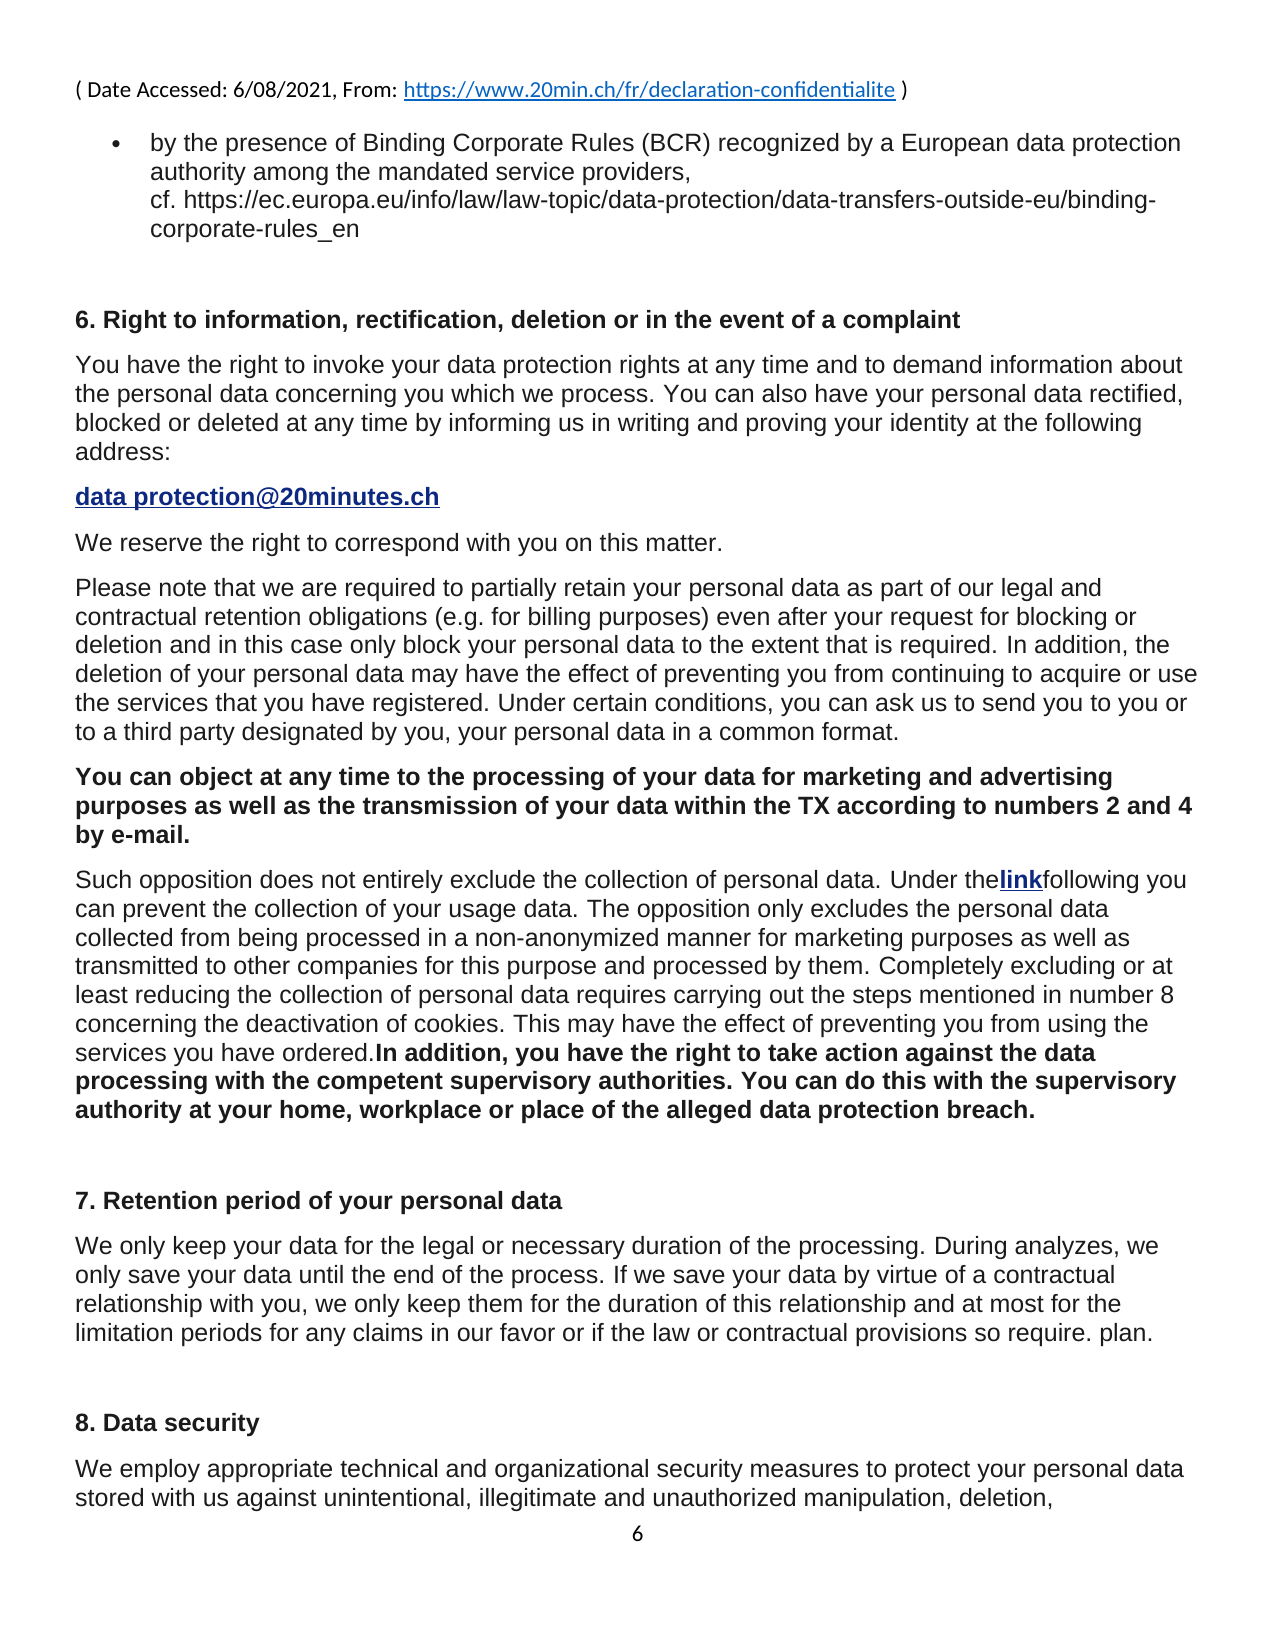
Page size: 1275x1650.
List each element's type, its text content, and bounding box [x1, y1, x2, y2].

list by the presence of Binding Corporate Rules (BCR) recognized by a European data protection authority among the mandated service providers, cf. https://ec.europa.eu/info/law/law-topic/data-protection/data-transfers-outside-eu/binding-corporate-rules_en [112, 128, 1200, 243]
text You have the right to invoke your data protection rights at any time and to demand information about the personal data concerning you which we process. You can also have your personal data rectified, blocked or deleted at any time by informing us in writing and proving your identity at the following address: [75, 351, 1200, 466]
text We reserve the right to correspond with you on this matter. [75, 528, 1200, 556]
text data protection@20minutes.ch [75, 482, 1200, 511]
text You can object at any time to the processing of your data for marketing and advertising purposes as well as the transmission of your data within the TX according to numbers 2 and 4 by e-mail. [75, 762, 1200, 848]
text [75, 1454, 1200, 1511]
text 6. Right to information, rectification, deletion or in the event of a complaint [75, 305, 1200, 334]
text 7. Retention period of your personal data [75, 1186, 1200, 1215]
text Please note that we are required to partially retain your personal data as part of our legal and contractual retention obligations (e.g. for billing purposes) even after your request for blocking or deletion and in this case only block your personal data to the extent that is required. In addition, the deletion of your personal data may have the effect of preventing you from continuing to acquire or use the services that you have registered. Under certain conditions, you can ask us to send you to you or to a third party designated by you, your personal data in a common format. [75, 573, 1200, 746]
text Such opposition does not entirely exclude the collection of personal data. Under thelinkfollowing you can prevent the collection of your usage data. The opposition only excludes the personal data collected from being processed in a non-anonymized manner for marketing purposes as well as transmitted to other companies for this purpose and processed by them. Completely excluding or at least reducing the collection of personal data requires carrying out the steps mentioned in number 8 concerning the deactivation of cookies. This may have the effect of preventing you from using the services you have ordered.In addition, you have the right to take action against the data processing with the competent supervisory authorities. You can do this with the supervisory authority at your home, workplace or place of the alleged data protection breach. [75, 865, 1200, 1124]
text We only keep your data for the legal or necessary duration of the processing. During analyzes, we only save your data until the end of the process. If we save your data by virtue of a contractual relationship with you, we only keep them for the duration of this relationship and at most for the limitation periods for any claims in our favor or if the law or contractual provisions so require. plan. [75, 1231, 1200, 1346]
text 8. Data security [75, 1408, 1200, 1437]
